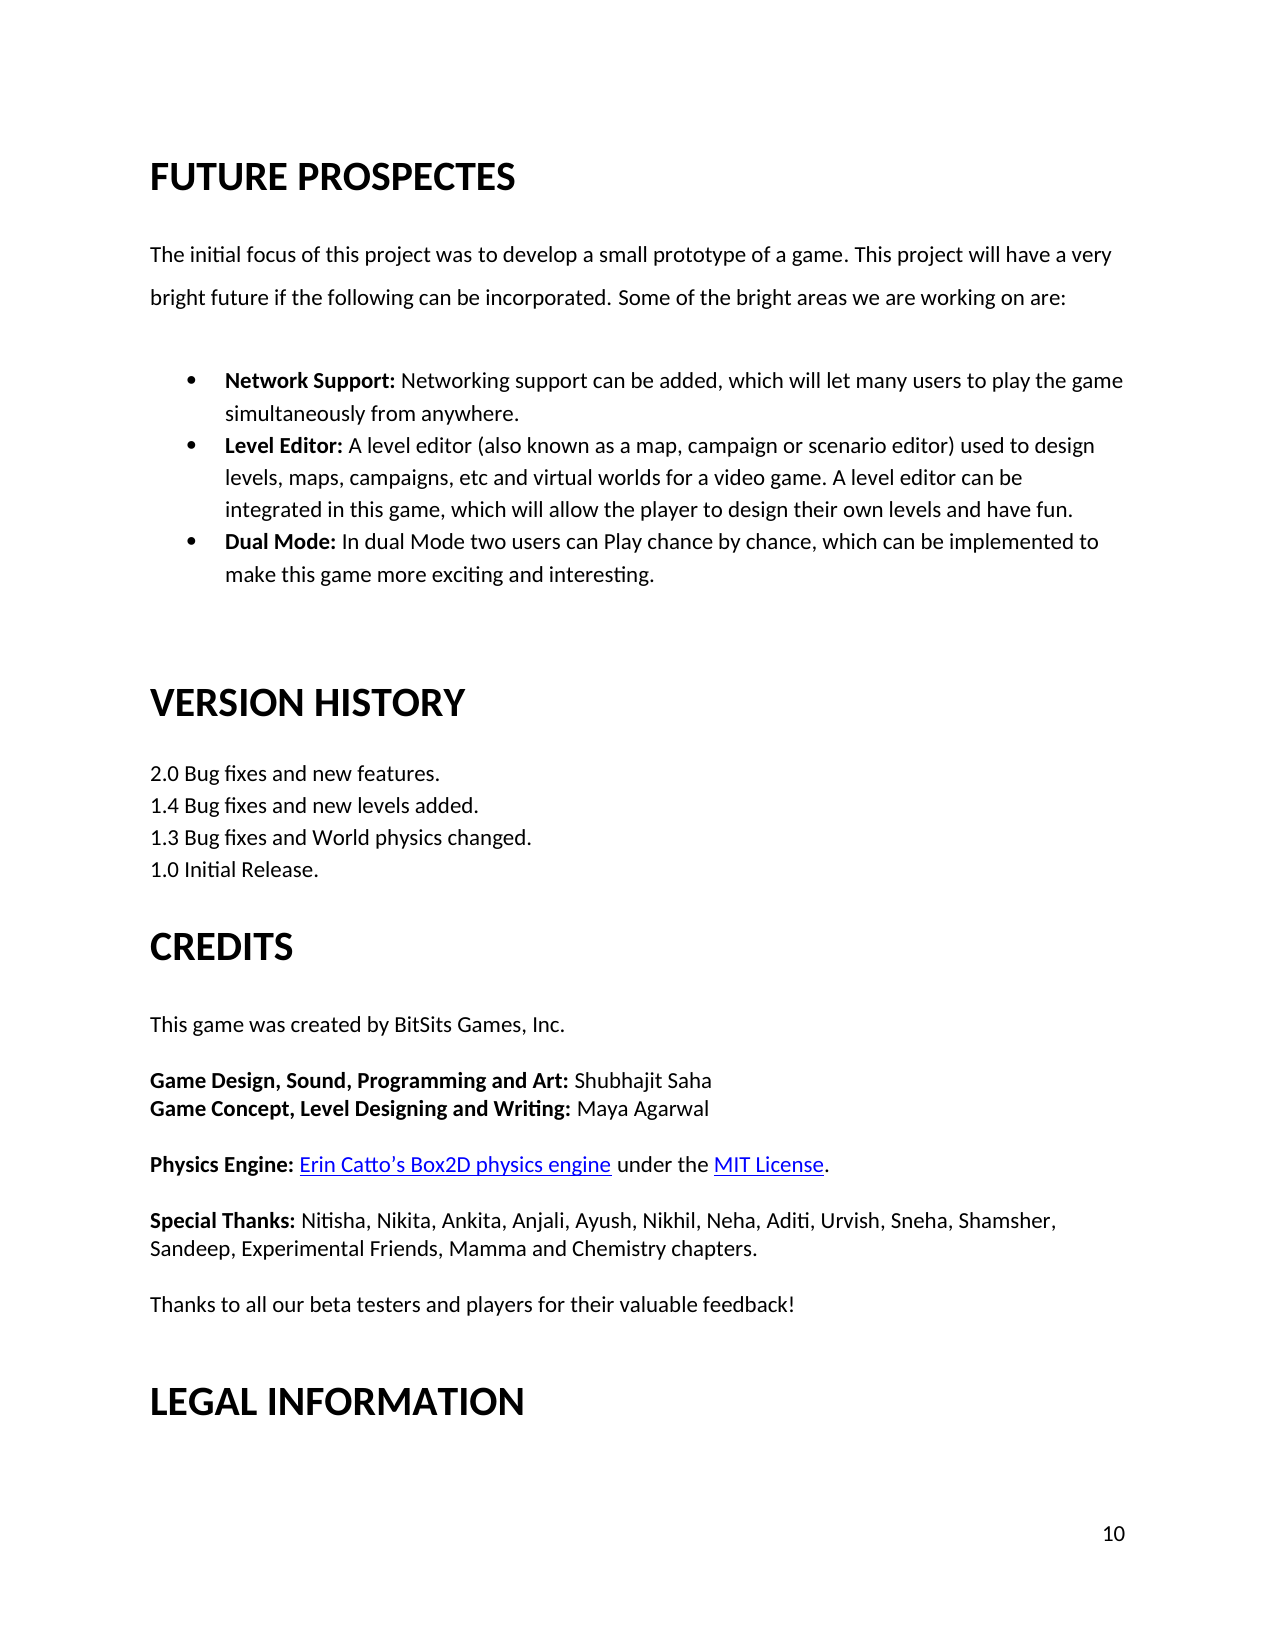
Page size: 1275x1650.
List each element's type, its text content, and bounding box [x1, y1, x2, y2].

text 1.4 Bug fixes and new levels added. [150, 791, 1125, 819]
text Game Concept, Level Designing and Writing: Maya Agarwal [150, 1094, 1125, 1122]
list Dual Mode: In dual Mode two users can Play chance by chance, which can be implemented to make this game more exciting and interesting. [187, 527, 1125, 588]
text This game was created by BitSits Games, Inc. [150, 1010, 1125, 1038]
list Network Support: Networking support can be added, which will let many users to play the game simultaneously from anywhere. [187, 367, 1125, 427]
text 1.0 Initial Release. [150, 855, 1125, 883]
text Physics Engine: Erin Catto’s Box2D physics engine under the MIT License. [150, 1151, 1125, 1178]
text 1.3 Bug fixes and World physics changed. [150, 823, 1125, 851]
text FUTURE PROSPECTES [150, 150, 1125, 201]
subtitle VERSION HISTORY [150, 676, 1125, 727]
subtitle CREDITS [150, 920, 1125, 971]
text Game Design, Sound, Programming and Art: Shubhajit Saha [150, 1066, 1125, 1094]
text The initial focus of this project was to develop a small prototype of a game. This project will have a very bright future if the following can be incorporated. Some of the bright areas we are working on are: [150, 241, 1125, 311]
subtitle LEGAL INFORMATION [150, 1375, 1125, 1426]
text 2.0 Bug fixes and new features. [150, 759, 1125, 787]
text Thanks to all our beta testers and players for their valuable feedback! [150, 1291, 1125, 1319]
text Special Thanks: Nitisha, Nikita, Ankita, Anjali, Ayush, Nikhil, Neha, Aditi, Urvish, Sneha, Shamsher, Sandeep, Experimental Friends, Mamma and Chemistry chapters. [150, 1207, 1125, 1263]
list Level Editor: A level editor (also known as a map, campaign or scenario editor) used to design levels, maps, campaigns, etc and virtual worlds for a video game. A level editor can be integrated in this game, which will allow the player to design their own levels and have fun. [187, 431, 1125, 523]
